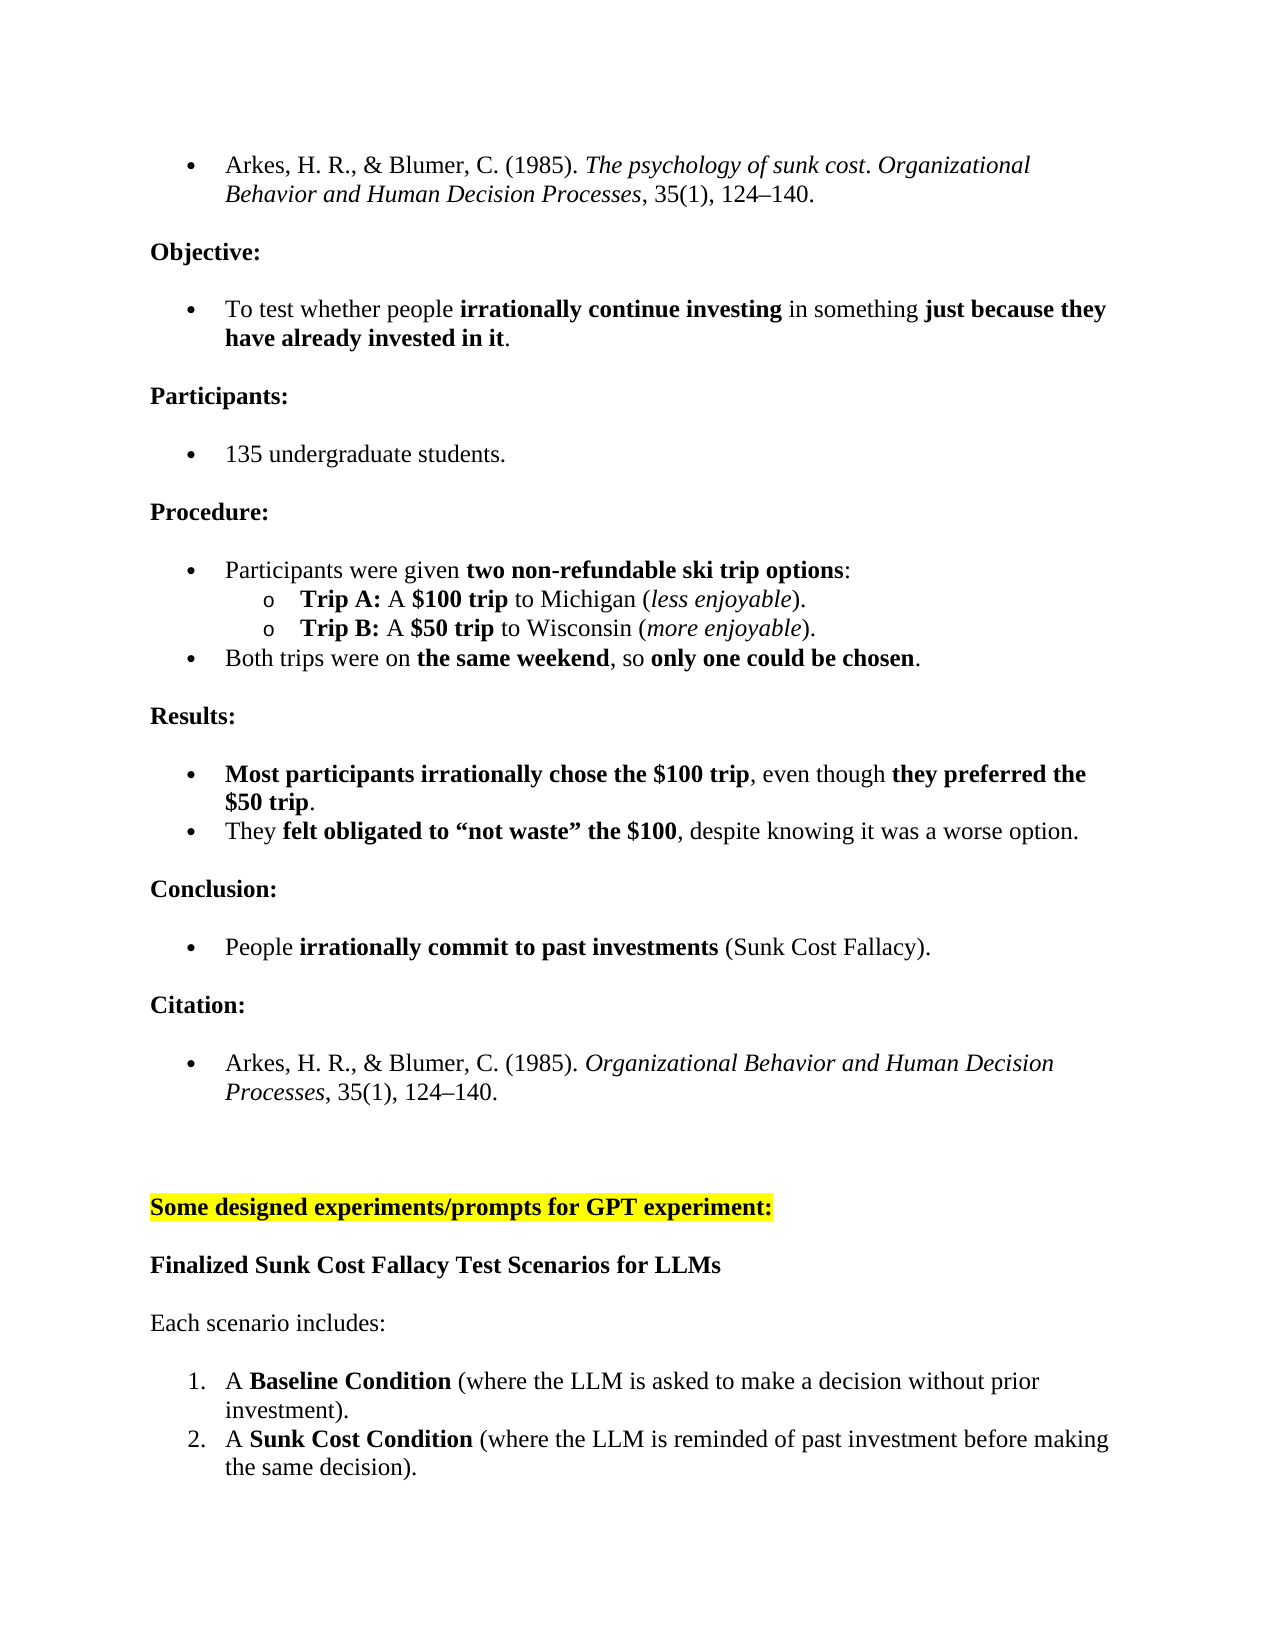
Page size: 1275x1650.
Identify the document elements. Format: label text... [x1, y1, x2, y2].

list Participants were given two non-refundable ski trip options: [187, 555, 1125, 584]
text Each scenario includes: [150, 1308, 1125, 1337]
text Finalized Sunk Cost Fallacy Test Scenarios for LLMs [150, 1250, 1125, 1279]
list Trip A: A $100 trip to Michigan (less enjoyable). [262, 584, 1125, 613]
list Both trips were on the same weekend, so only one could be chosen. [187, 643, 1125, 672]
list They felt obligated to “not waste” the $100, despite knowing it was a worse option. [187, 816, 1125, 845]
list To test whether people irrationally continue investing in something just because they have already invested in it. [187, 294, 1125, 352]
list Most participants irrationally chose the $100 trip, even though they preferred the $50 trip. [187, 759, 1125, 816]
text Conclusion: [150, 874, 1125, 903]
list A Sunk Cost Condition (where the LLM is reminded of past investment before making the same decision). [187, 1424, 1125, 1481]
list Arkes, H. R., & Blumer, C. (1985). Organizational Behavior and Human Decision Processes, 35(1), 124–140. [187, 1048, 1125, 1105]
text Objective: [150, 237, 1125, 265]
text Procedure: [150, 497, 1125, 526]
text Some designed experiments/prompts for GPT experiment: [150, 1192, 1125, 1221]
text Citation: [150, 990, 1125, 1019]
text Results: [150, 701, 1125, 729]
list Arkes, H. R., & Blumer, C. (1985). The psychology of sunk cost. Organizational Behavior and Human Decision Processes, 35(1), 124–140. [187, 150, 1125, 207]
list Trip B: A $50 trip to Wisconsin (more enjoyable). [262, 613, 1125, 643]
list People irrationally commit to past investments (Sunk Cost Fallacy). [187, 932, 1125, 961]
list A Baseline Condition (where the LLM is asked to make a decision without prior investment). [187, 1366, 1125, 1424]
list 135 undergraduate students. [187, 439, 1125, 468]
text Participants: [150, 381, 1125, 410]
